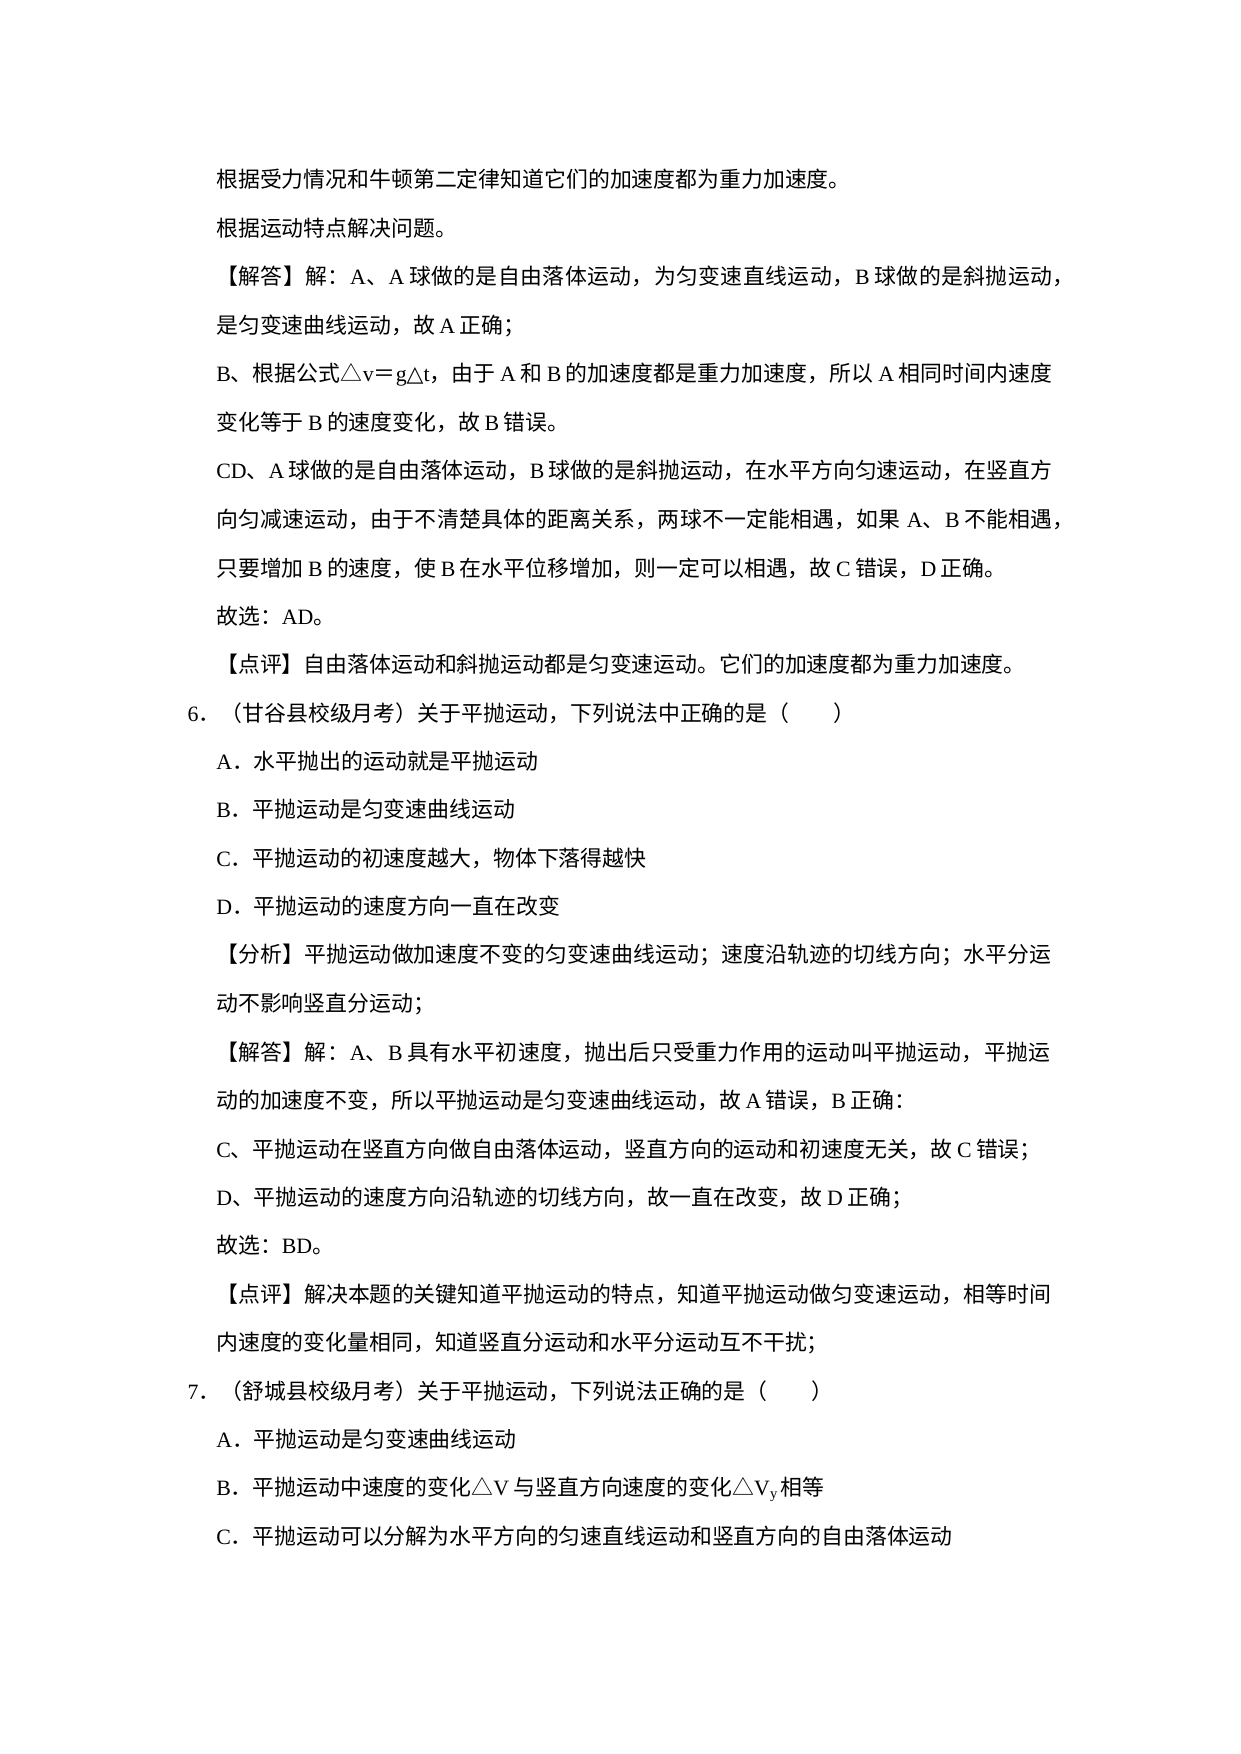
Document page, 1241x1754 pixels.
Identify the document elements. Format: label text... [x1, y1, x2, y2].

text D．平抛运动的速度方向一直在改变 [187, 889, 1053, 921]
text B、根据公式△v＝g△t，由于A和B的加速度都是重力加速度，所以A相同时间内速度变化等于B的速度变化，故B错误。 [216, 356, 1053, 437]
text 【点评】解决本题的关键知道平抛运动的特点，知道平抛运动做匀变速运动，相等时间内速度的变化量相同，知道竖直分运动和水平分运动互不干扰； [216, 1276, 1053, 1357]
text 【解答】解：A、B具有水平初速度，抛出后只受重力作用的运动叫平抛运动，平抛运动的加速度不变，所以平抛运动是匀变速曲线运动，故A错误，B正确： [216, 1034, 1053, 1115]
text 7．（舒城县校级月考）关于平抛运动，下列说法正确的是（ ） [187, 1373, 1053, 1406]
text D、平抛运动的速度方向沿轨迹的切线方向，故一直在改变，故D正确； [216, 1179, 1053, 1212]
text 6．（甘谷县校级月考）关于平抛运动，下列说法中正确的是（ ） [187, 695, 1053, 728]
text 【解答】解：A、A球做的是自由落体运动，为匀变速直线运动，B球做的是斜抛运动，是匀变速曲线运动，故A正确； [216, 259, 1053, 340]
text 根据受力情况和牛顿第二定律知道它们的加速度都为重力加速度。 [216, 162, 1053, 194]
text 故选：BD。 [216, 1228, 1053, 1260]
text B．平抛运动是匀变速曲线运动 [187, 792, 1053, 824]
text 【点评】自由落体运动和斜抛运动都是匀变速运动。它们的加速度都为重力加速度。 [216, 647, 1053, 679]
text A．平抛运动是匀变速曲线运动 [187, 1422, 1053, 1454]
text C．平抛运动可以分解为水平方向的匀速直线运动和竖直方向的自由落体运动 [187, 1518, 1053, 1551]
text B．平抛运动中速度的变化△V与竖直方向速度的变化△Vy 相等 [187, 1470, 1053, 1502]
text C、平抛运动在竖直方向做自由落体运动，竖直方向的运动和初速度无关，故C错误； [216, 1131, 1053, 1164]
text A．水平抛出的运动就是平抛运动 [187, 744, 1053, 776]
text 故选：AD。 [216, 599, 1053, 631]
text 根据运动特点解决问题。 [216, 210, 1053, 243]
text 【分析】平抛运动做加速度不变的匀变速曲线运动；速度沿轨迹的切线方向；水平分运动不影响竖直分运动； [216, 937, 1053, 1018]
text CD、A球做的是自由落体运动，B球做的是斜抛运动，在水平方向匀速运动，在竖直方向匀减速运动，由于不清楚具体的距离关系，两球不一定能相遇，如果A、B不能相遇，只要增加B的速度，使B在水平位移增加，则一定可以相遇，故C错误，D正确。 [216, 453, 1053, 583]
text C．平抛运动的初速度越大，物体下落得越快 [187, 840, 1053, 873]
